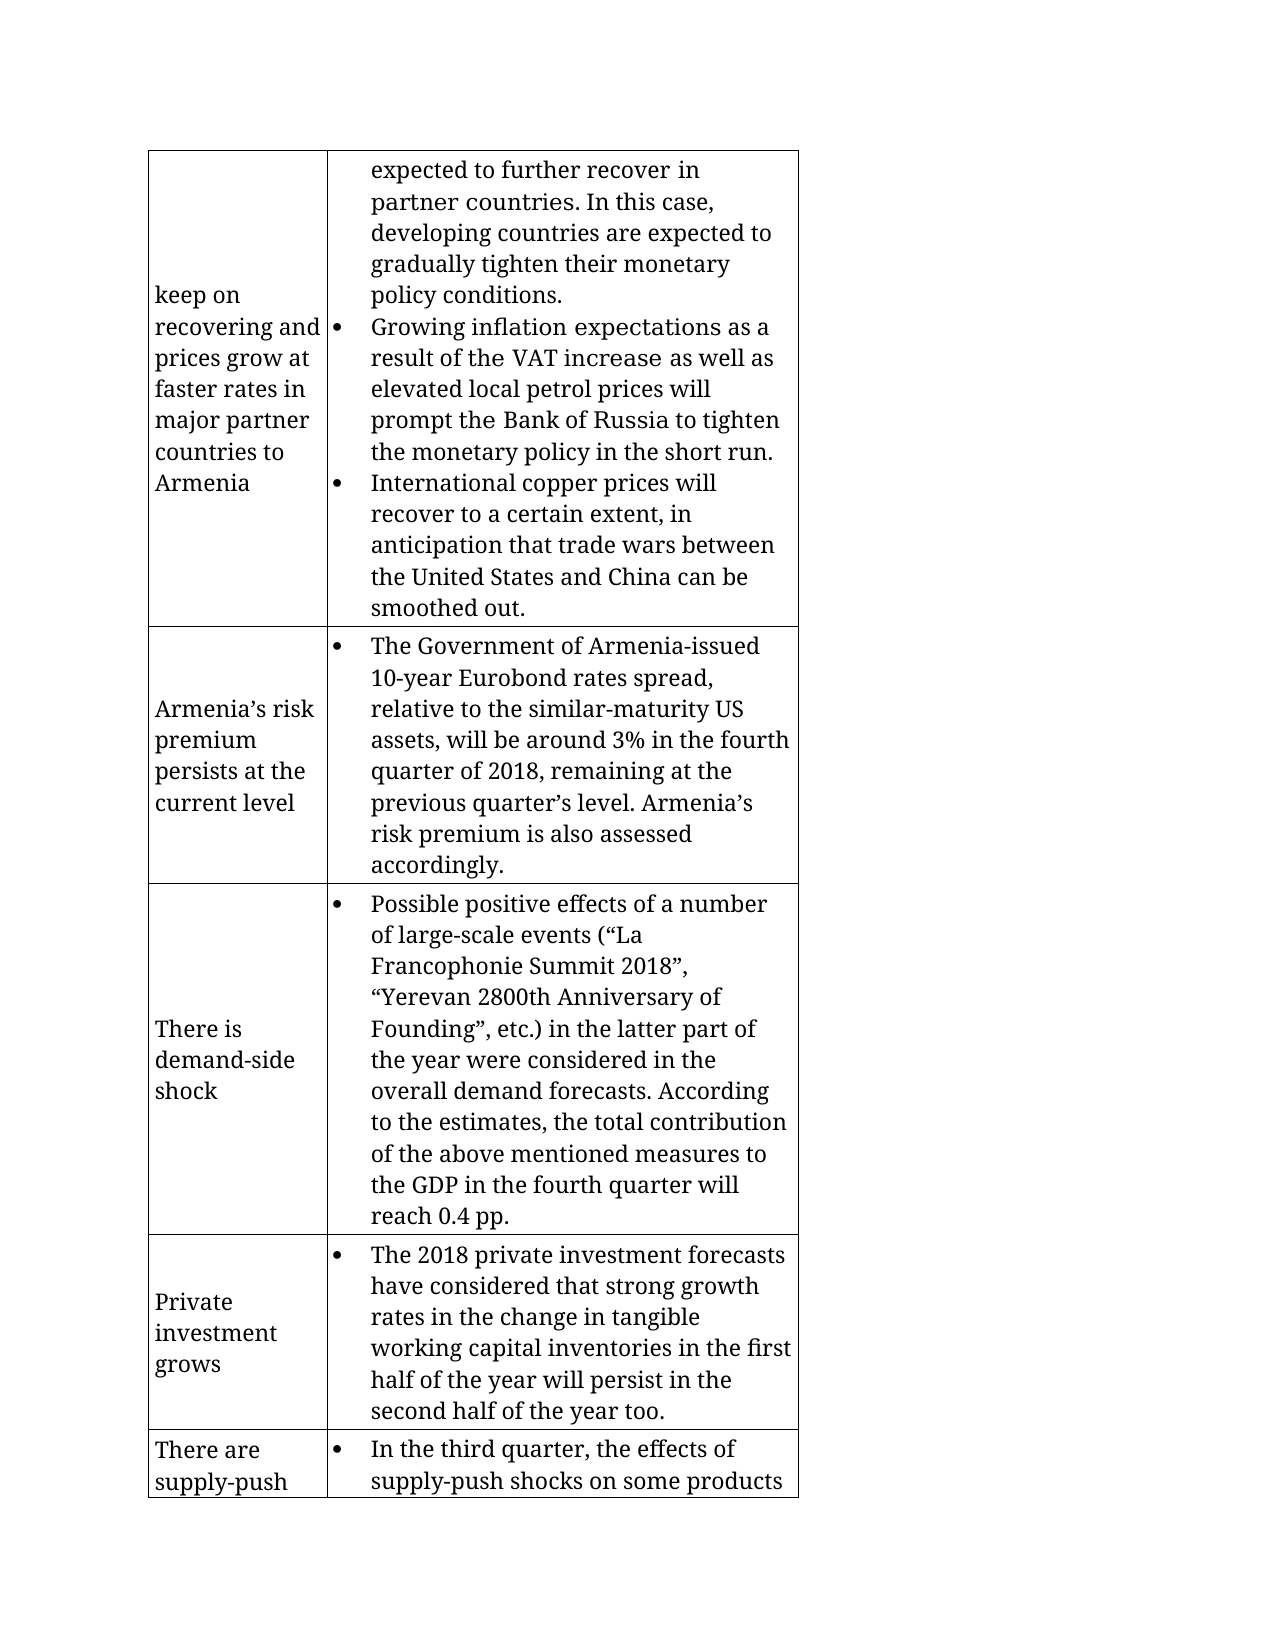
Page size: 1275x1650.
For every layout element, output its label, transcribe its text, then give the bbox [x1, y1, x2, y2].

table_cell The 2018 private investment forecasts have considered that strong growth rates in the change in tangible working capital inventories in the first half of the year will persist in the second half of the year too. [328, 1235, 798, 1429]
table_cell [328, 151, 798, 626]
table_cell There is demand-side shock [149, 884, 327, 1234]
table_cell Possible positive effects of a number of large-scale events (“La Francophonie Summit 2018”, “Yerevan 2800th Anniversary of Founding”, etc.) in the latter part of the year were considered in the overall demand forecasts. According to the estimates, the total contribution of the above mentioned measures to the GDP in the fourth quarter will reach 0.4 pp. [328, 884, 798, 1234]
table_cell Private investment grows [149, 1235, 327, 1429]
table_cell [149, 151, 327, 626]
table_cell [149, 1430, 327, 1497]
table_cell The Government of Armenia-issued 10-year Eurobond rates spread, relative to the similar-maturity US assets, will be around 3% in the fourth quarter of 2018, remaining at the previous quarter’s level. Armenia’s risk premium is also assessed accordingly. [328, 627, 798, 883]
table_cell Armenia’s risk premium persists at the current level [149, 627, 327, 883]
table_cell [328, 1430, 798, 1497]
